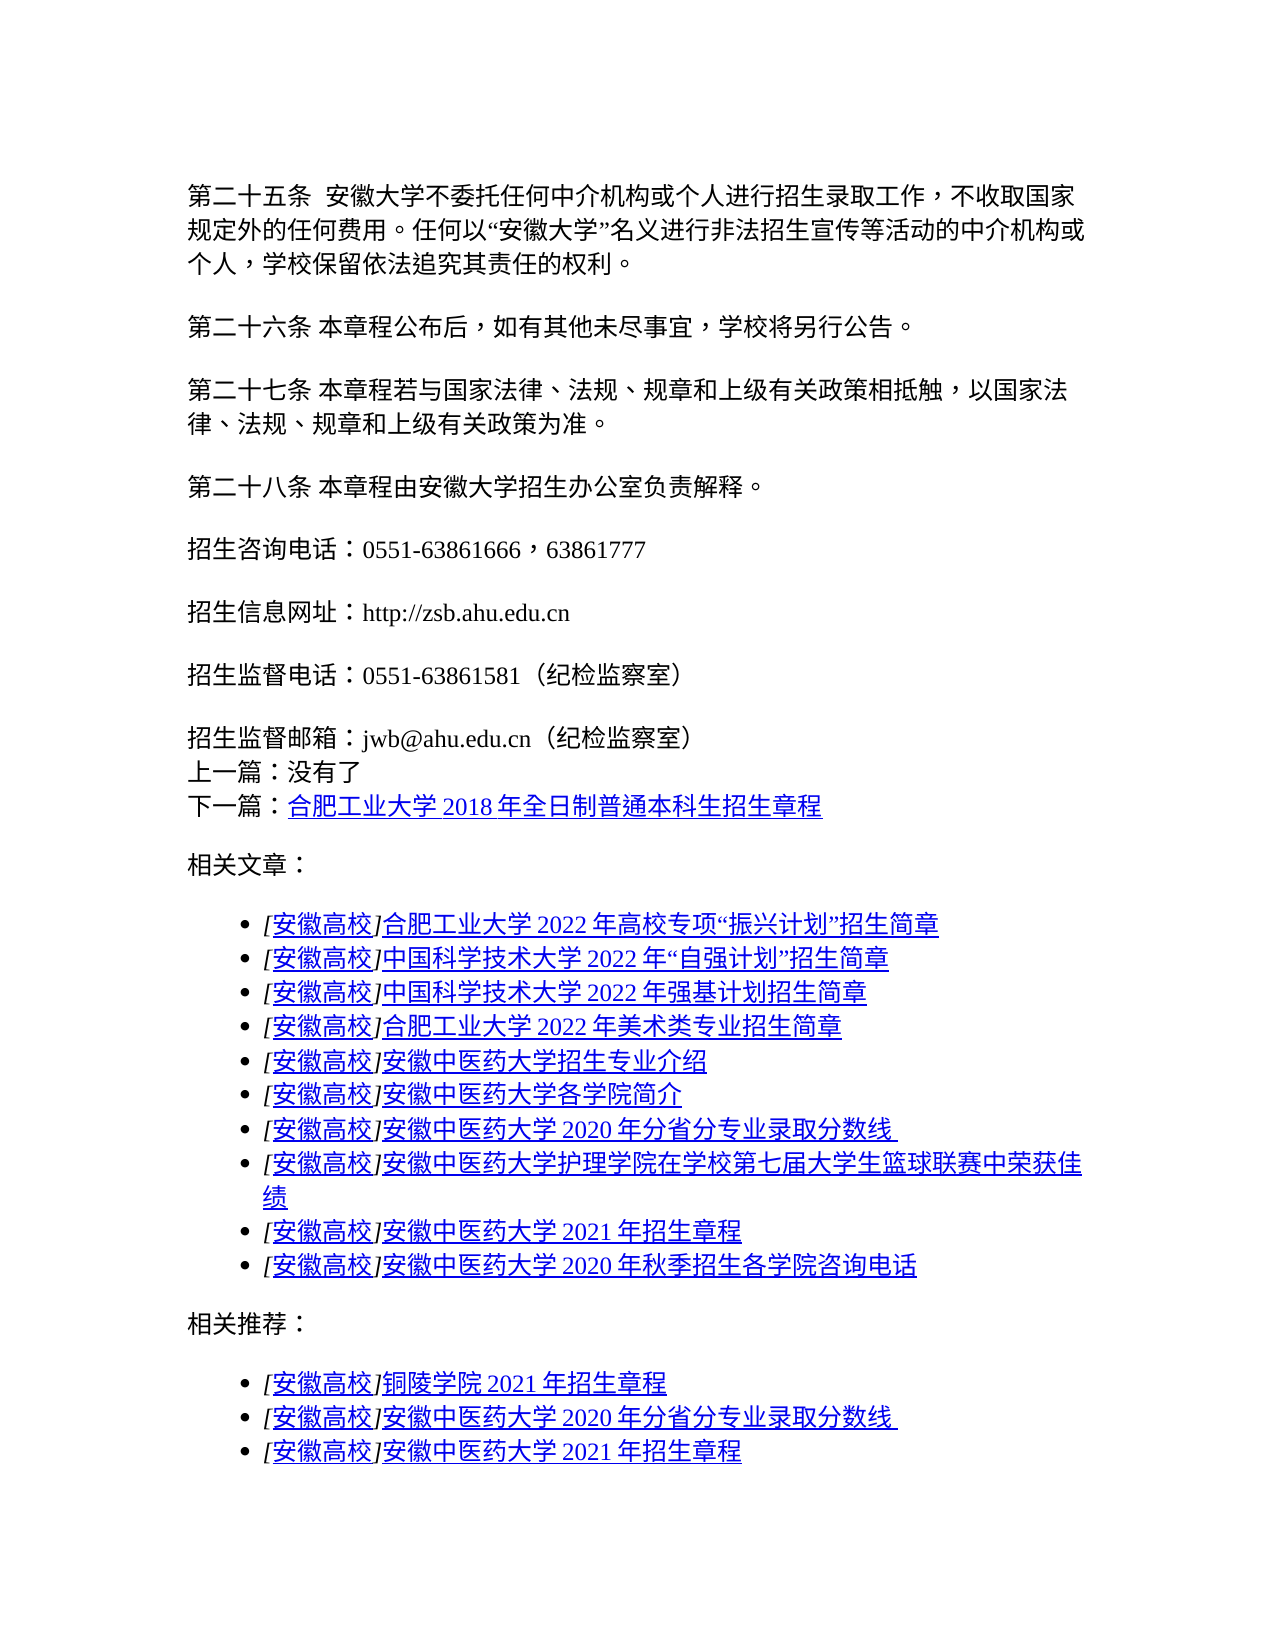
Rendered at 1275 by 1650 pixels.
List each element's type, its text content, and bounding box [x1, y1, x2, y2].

text 上一篇：没有了 下一篇：合肥工业大学2018年全日制普通本科生招生章程 [187, 755, 1087, 823]
list [安徽高校]安徽中医药大学各学院简介 [241, 1077, 1087, 1111]
text 第二十七条 本章程若与国家法律、法规、规章和上级有关政策相抵触，以国家法律、法规、规章和上级有关政策为准。 [187, 372, 1087, 441]
list [安徽高校]安徽中医药大学2021年招生章程 [241, 1434, 1087, 1468]
list [安徽高校]安徽中医药大学招生专业介绍 [241, 1043, 1087, 1077]
list [安徽高校]安徽中医药大学2020年分省分专业录取分数线 [241, 1111, 1087, 1145]
list [安徽高校]合肥工业大学2022年美术类专业招生简章 [241, 1009, 1087, 1043]
list [安徽高校]合肥工业大学2022年高校专项“振兴计划”招生简章 [241, 907, 1087, 941]
text 相关文章： [187, 848, 1087, 882]
list [安徽高校]安徽中医药大学护理学院在学校第七届大学生篮球联赛中荣获佳绩 [241, 1145, 1087, 1213]
text 招生咨询电话：0551-63861666，63861777 [187, 532, 1087, 566]
text 第二十八条 本章程由安徽大学招生办公室负责解释。 [187, 469, 1087, 503]
text 招生信息网址：http://zsb.ahu.edu.cn [187, 595, 1087, 629]
text 招生监督邮箱：jwb@ahu.edu.cn（纪检监察室） [187, 721, 1087, 755]
text 第二十六条 本章程公布后，如有其他未尽事宜，学校将另行公告。 [187, 310, 1087, 344]
list [安徽高校]中国科学技术大学2022年“自强计划”招生简章 [241, 941, 1087, 975]
list [安徽高校]中国科学技术大学2022年强基计划招生简章 [241, 975, 1087, 1009]
text 相关推荐： [187, 1307, 1087, 1341]
text 招生监督电话：0551-63861581（纪检监察室） [187, 658, 1087, 692]
list [安徽高校]安徽中医药大学2021年招生章程 [241, 1213, 1087, 1247]
list [安徽高校]安徽中医药大学2020年分省分专业录取分数线 [241, 1400, 1087, 1434]
list [安徽高校]铜陵学院2021年招生章程 [241, 1366, 1087, 1400]
list [安徽高校]安徽中医药大学2020年秋季招生各学院咨询电话 [241, 1247, 1087, 1282]
text 第二十五条 安徽大学不委托任何中介机构或个人进行招生录取工作，不收取国家规定外的任何费用。任何以“安徽大学”名义进行非法招生宣传等活动的中介机构或个人，学校保留依法追究其责任的权利。 [187, 179, 1087, 281]
